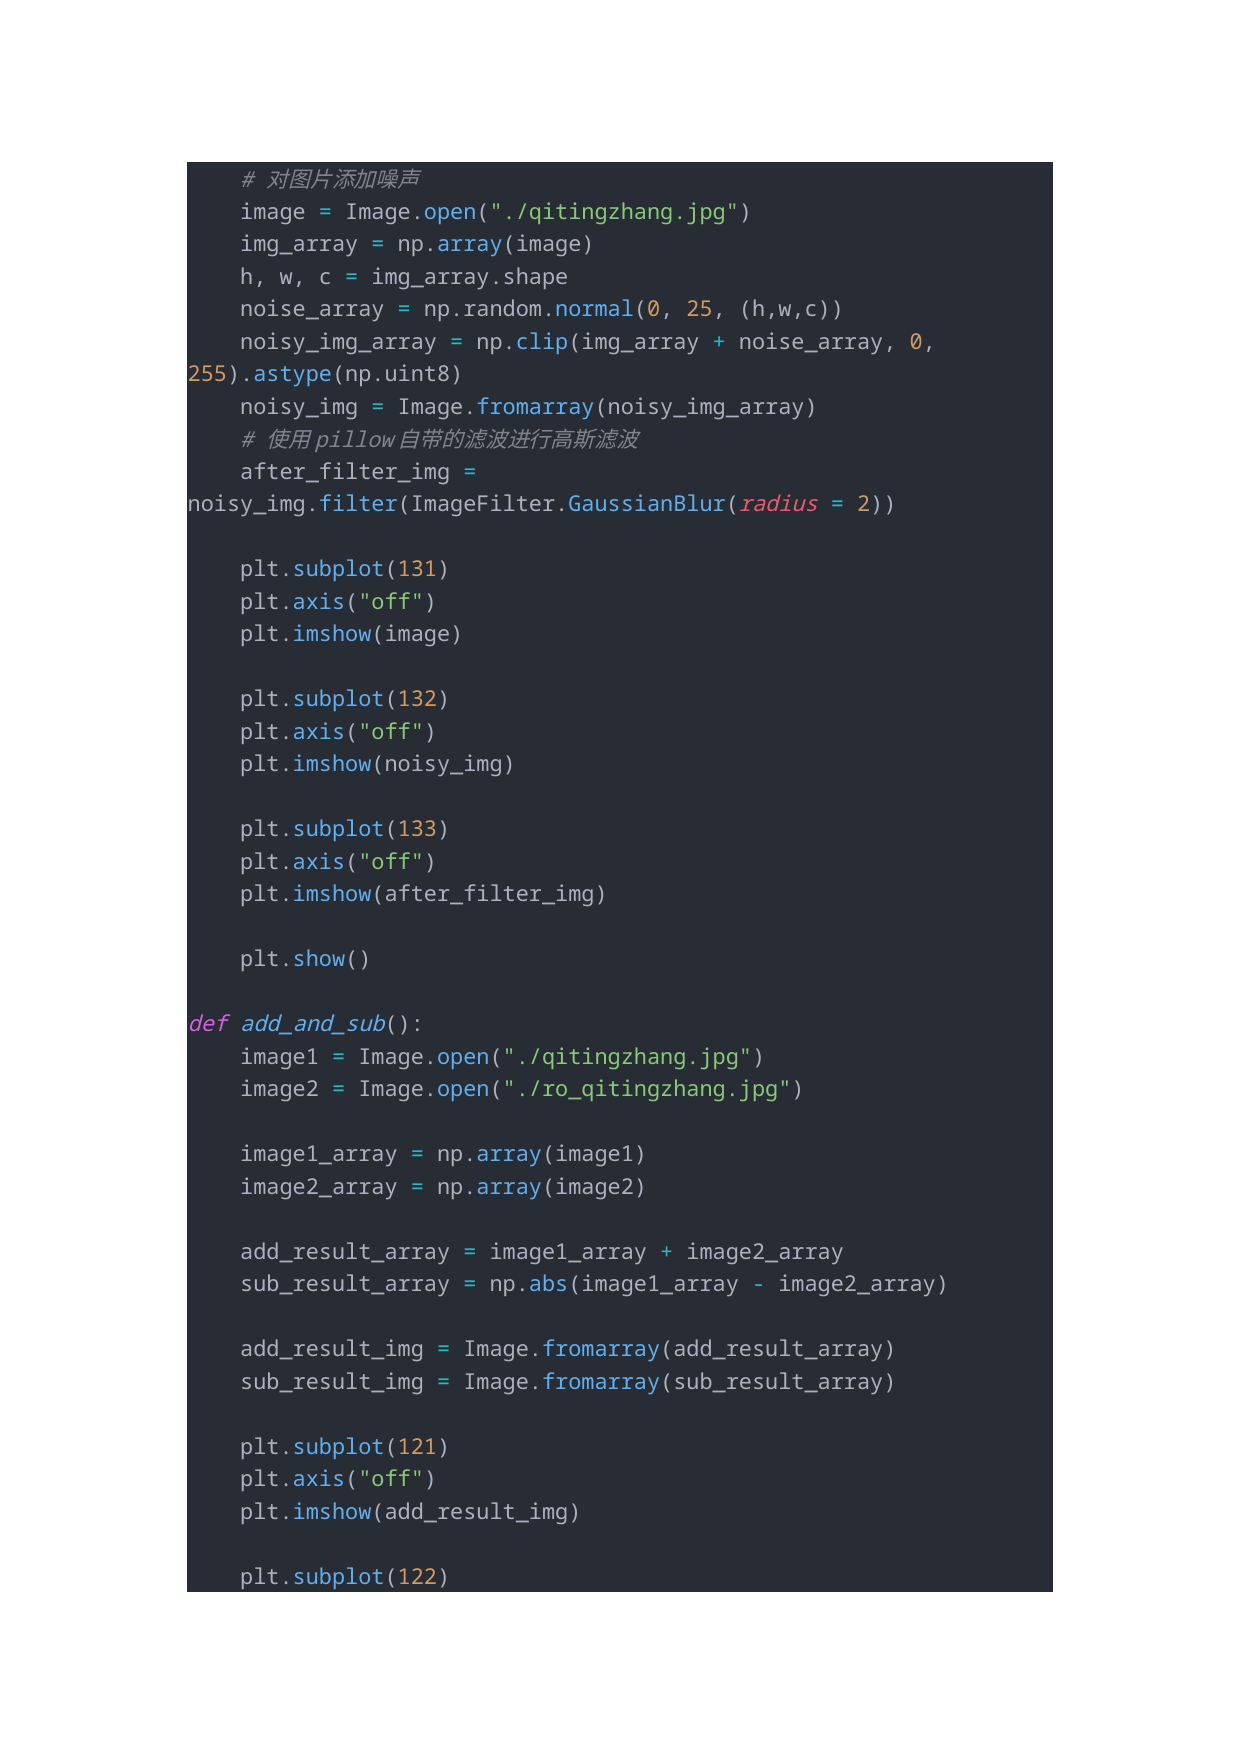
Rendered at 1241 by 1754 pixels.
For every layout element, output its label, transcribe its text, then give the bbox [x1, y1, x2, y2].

text image2_array = np.array(image2) [187, 1169, 1053, 1202]
text plt.subplot(131) [187, 552, 1053, 584]
text plt.show() [187, 942, 1053, 974]
text plt.subplot(133) [187, 812, 1053, 844]
text plt.subplot(122) [187, 1559, 1053, 1592]
text sub_result_array = np.abs(image1_array - image2_array) [187, 1267, 1053, 1299]
text image1_array = np.array(image1) [187, 1137, 1053, 1169]
text image1 = Image.open("./qitingzhang.jpg") [187, 1039, 1053, 1072]
text plt.subplot(121) [187, 1429, 1053, 1462]
text noisy_img = Image.fromarray(noisy_img_array) [187, 389, 1053, 422]
text h, w, c = img_array.shape [187, 259, 1053, 292]
text sub_result_img = Image.fromarray(sub_result_array) [187, 1364, 1053, 1397]
text def add_and_sub(): [187, 1007, 1053, 1039]
text noisy_img_array = np.clip(img_array + noise_array, 0, 255).astype(np.uint8) [187, 324, 1053, 389]
text plt.imshow(add_result_img) [187, 1494, 1053, 1527]
text plt.axis("off") [187, 714, 1053, 747]
text # 对图片添加噪声 [187, 162, 1053, 194]
text image = Image.open("./qitingzhang.jpg") [187, 194, 1053, 227]
text after_filter_img = noisy_img.filter(ImageFilter.GaussianBlur(radius = 2)) [187, 454, 1053, 519]
text plt.axis("off") [187, 844, 1053, 877]
text add_result_img = Image.fromarray(add_result_array) [187, 1332, 1053, 1364]
text plt.imshow(noisy_img) [187, 747, 1053, 779]
text plt.subplot(132) [187, 682, 1053, 714]
text image2 = Image.open("./ro_qitingzhang.jpg") [187, 1072, 1053, 1104]
text plt.axis("off") [187, 1462, 1053, 1494]
text plt.imshow(after_filter_img) [187, 877, 1053, 909]
text noise_array = np.random.normal(0, 25, (h,w,c)) [187, 292, 1053, 324]
text img_array = np.array(image) [187, 227, 1053, 259]
text plt.axis("off") [187, 584, 1053, 617]
text add_result_array = image1_array + image2_array [187, 1234, 1053, 1267]
text # 使用pillow自带的滤波进行高斯滤波 [187, 422, 1053, 454]
text plt.imshow(image) [187, 617, 1053, 649]
